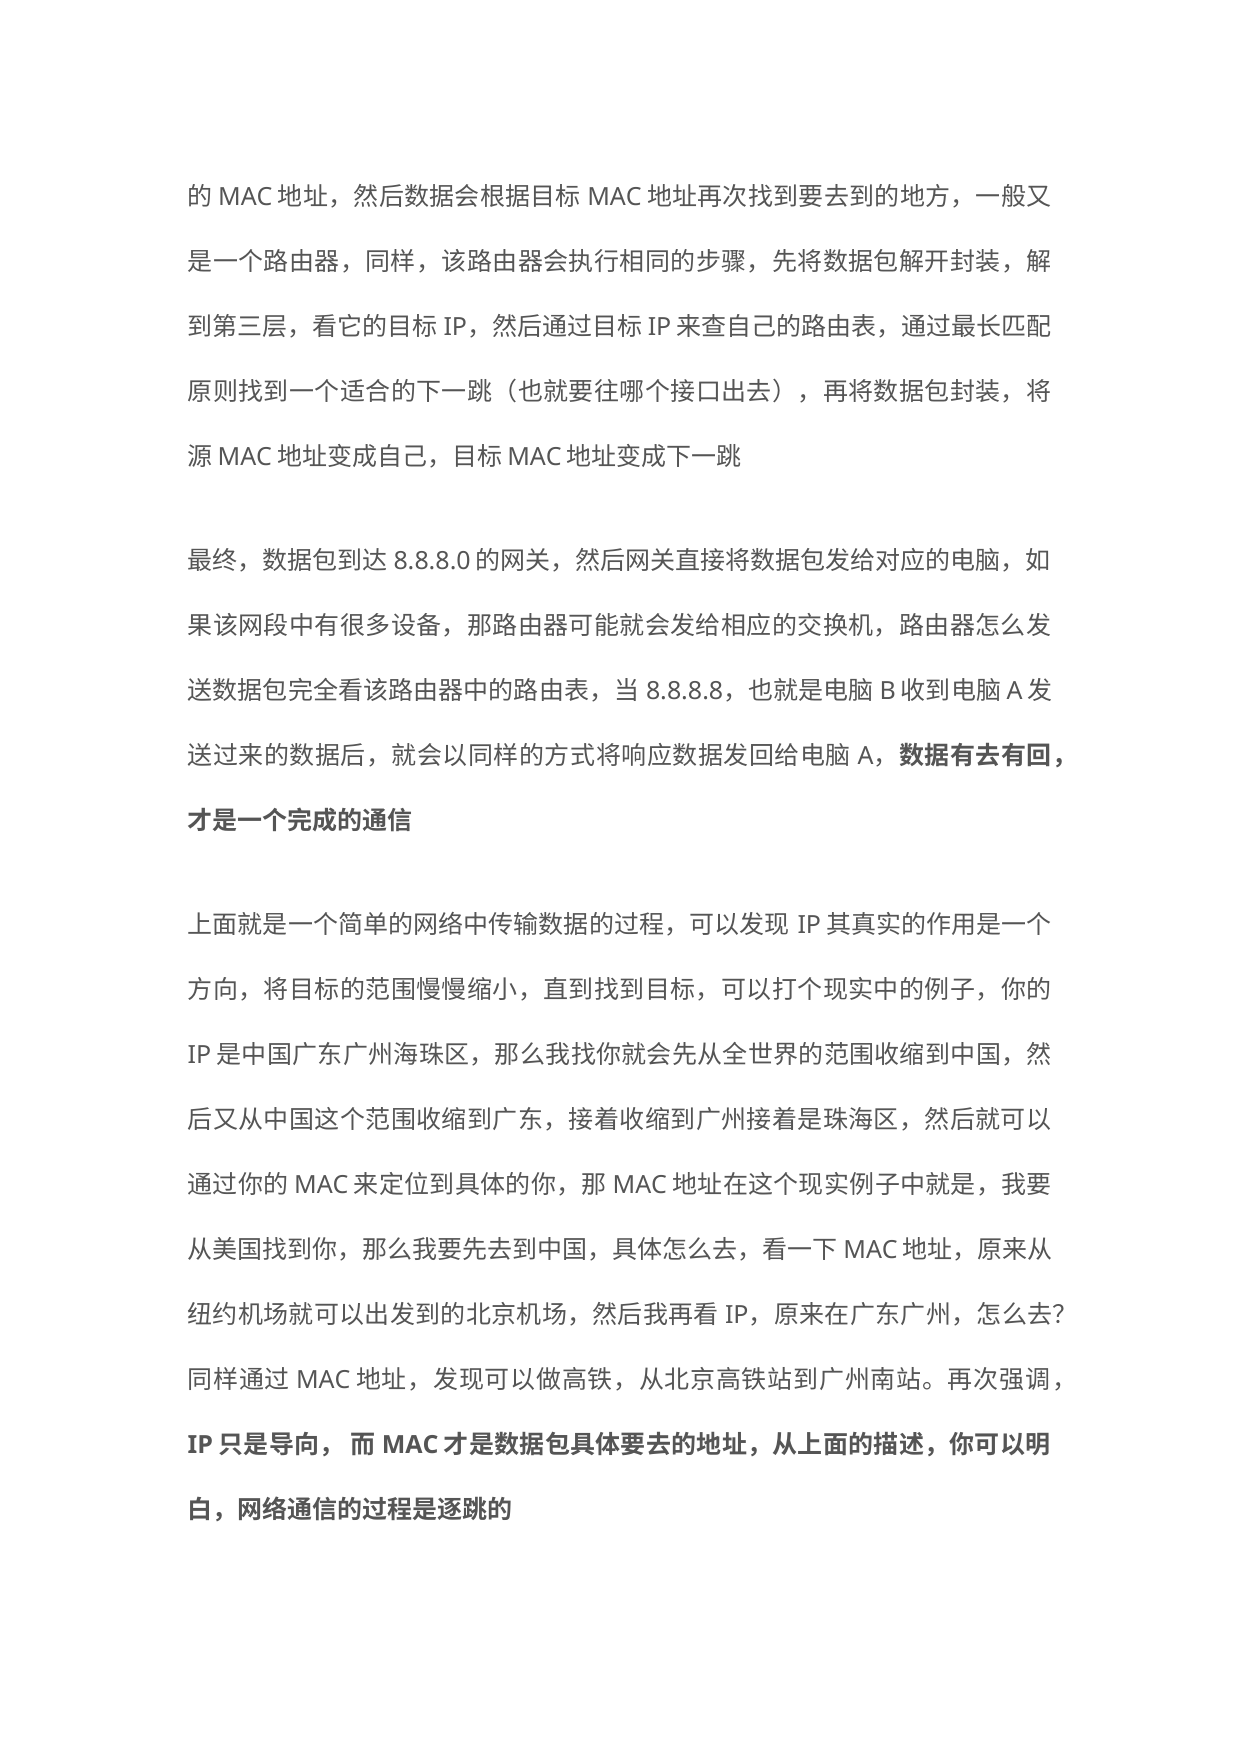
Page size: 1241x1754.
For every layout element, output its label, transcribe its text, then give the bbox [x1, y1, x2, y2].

text 上面就是一个简单的网络中传输数据的过程，可以发现IP其真实的作用是一个方向，将目标的范围慢慢缩小，直到找到目标，可以打个现实中的例子，你的IP是中国广东广州海珠区，那么我找你就会先从全世界的范围收缩到中国，然后又从中国这个范围收缩到广东，接着收缩到广州接着是珠海区，然后就可以通过你的MAC来定位到具体的你，那MAC地址在这个现实例子中就是，我要从美国找到你，那么我要先去到中国，具体怎么去，看一下MAC地址，原来从纽约机场就可以出发到的北京机场，然后我再看IP，原来在广东广州，怎么去？同样通过MAC地址，发现可以做高铁，从北京高铁站到广州南站。再次强调，IP只是导向， 而MAC才是数据包具体要去的地址，从上面的描述，你可以明白，网络通信的过程是逐跳的 [187, 890, 1053, 1540]
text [187, 162, 1053, 487]
text 最终，数据包到达8.8.8.0的网关，然后网关直接将数据包发给对应的电脑，如果该网段中有很多设备，那路由器可能就会发给相应的交换机，路由器怎么发送数据包完全看该路由器中的路由表，当8.8.8.8，也就是电脑B收到电脑A发送过来的数据后，就会以同样的方式将响应数据发回给电脑A，数据有去有回，才是一个完成的通信 [187, 526, 1053, 851]
